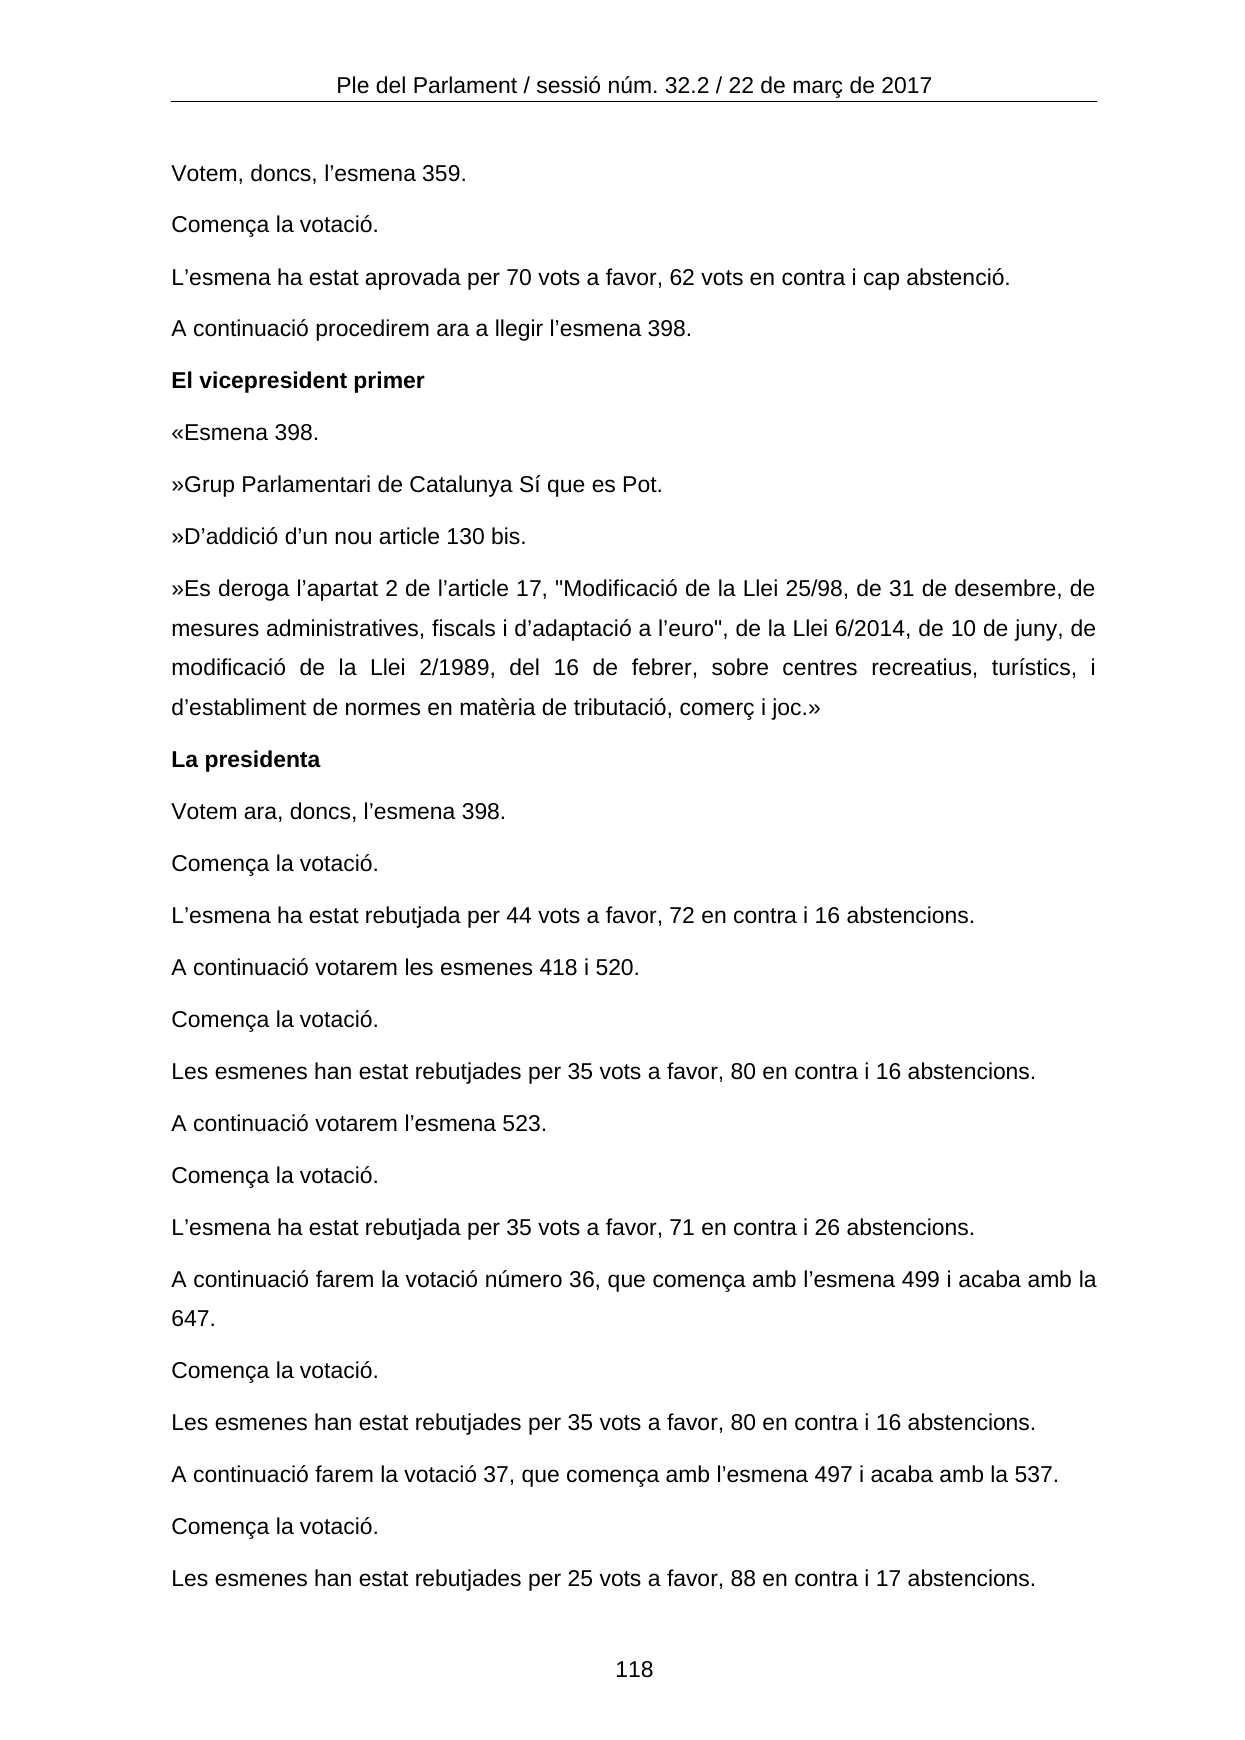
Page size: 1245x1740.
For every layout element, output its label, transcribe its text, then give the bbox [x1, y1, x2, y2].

text Comença la votació. [171, 211, 1097, 238]
text »Grup Parlamentari de Catalunya Sí que es Pot. [171, 471, 1097, 498]
text Comença la votació. [171, 850, 1097, 876]
text Comença la votació. [171, 1162, 1097, 1188]
text »D’addició d’un nou article 130 bis. [171, 523, 1097, 550]
text «Esmena 398. [171, 419, 1097, 446]
text L’esmena ha estat rebutjada per 44 vots a favor, 72 en contra i 16 abstencions. [171, 902, 1097, 928]
text La presidenta [171, 746, 1097, 772]
text Les esmenes han estat rebutjades per 25 vots a favor, 88 en contra i 17 abstencions. [171, 1565, 1097, 1591]
text L’esmena ha estat aprovada per 70 vots a favor, 62 vots en contra i cap abstenció. [171, 263, 1097, 290]
text Les esmenes han estat rebutjades per 35 vots a favor, 80 en contra i 16 abstencions. [171, 1058, 1097, 1084]
text A continuació farem la votació 37, que comença amb l’esmena 497 i acaba amb la 537. [171, 1461, 1097, 1487]
text A continuació farem la votació número 36, que comença amb l’esmena 499 i acaba amb la 647. [171, 1266, 1097, 1331]
text A continuació votarem l’esmena 523. [171, 1109, 1097, 1136]
text Les esmenes han estat rebutjades per 35 vots a favor, 80 en contra i 16 abstencions. [171, 1409, 1097, 1435]
text Comença la votació. [171, 1513, 1097, 1539]
text A continuació votarem les esmenes 418 i 520. [171, 954, 1097, 980]
text A continuació procedirem ara a llegir l’esmena 398. [171, 315, 1097, 342]
text Comença la votació. [171, 1006, 1097, 1032]
text »Es deroga l’apartat 2 de l’article 17, "Modificació de la Llei 25/98, de 31 de desembre, de mesures administratives, fiscals i d’adaptació a l’euro", de la Llei 6/2014, de 10 de juny, de modificació de la Llei 2/1989, del 16 de febrer, sobre centres recreatius, turístics, i d’establiment de normes en matèria de tributació, comerç i joc.» [171, 575, 1097, 720]
text Votem ara, doncs, l’esmena 398. [171, 798, 1097, 824]
text El vicepresident primer [171, 367, 1097, 394]
text Votem, doncs, l’esmena 359. [171, 159, 1097, 186]
text L’esmena ha estat rebutjada per 35 vots a favor, 71 en contra i 26 abstencions. [171, 1213, 1097, 1240]
text Comença la votació. [171, 1357, 1097, 1383]
